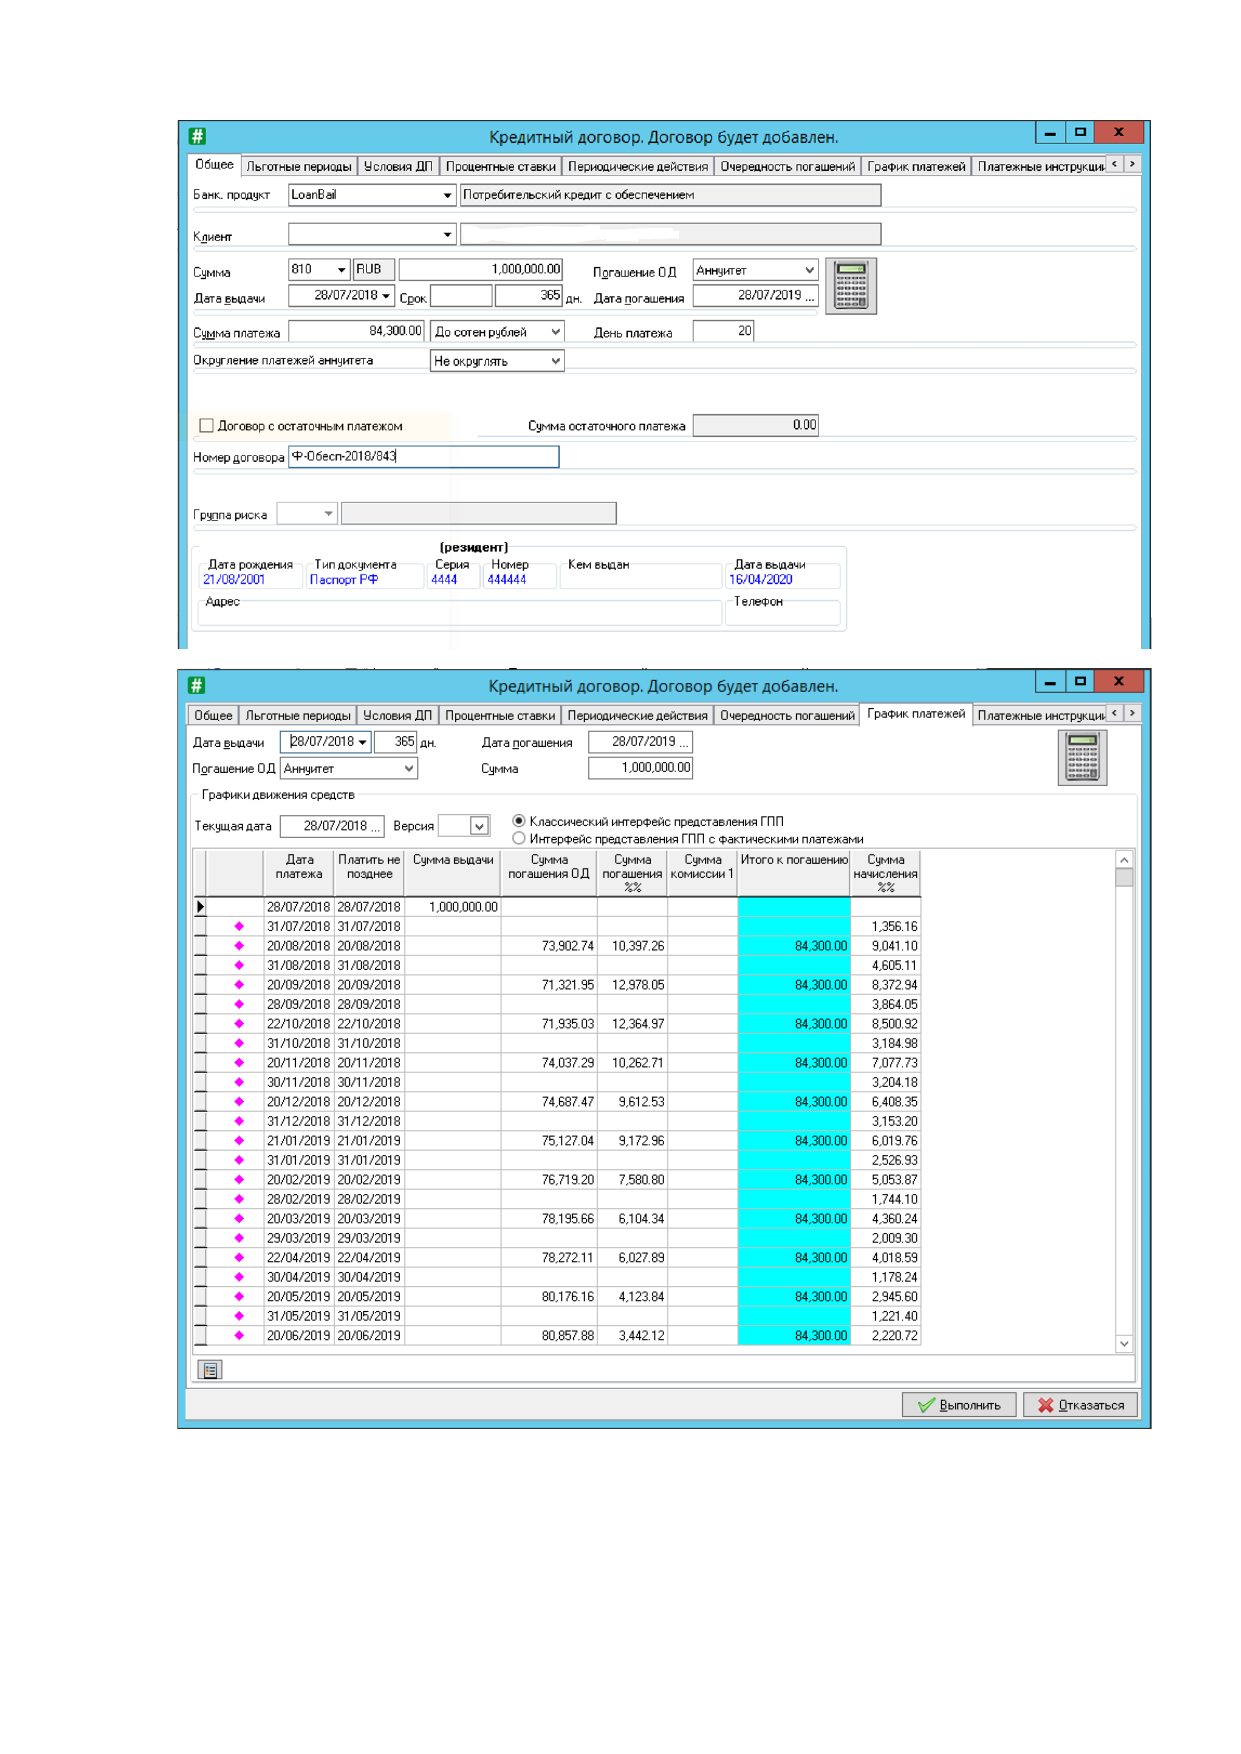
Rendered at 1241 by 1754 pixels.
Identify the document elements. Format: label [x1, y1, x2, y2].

picture [177, 118, 1152, 650]
picture [177, 668, 1152, 1429]
